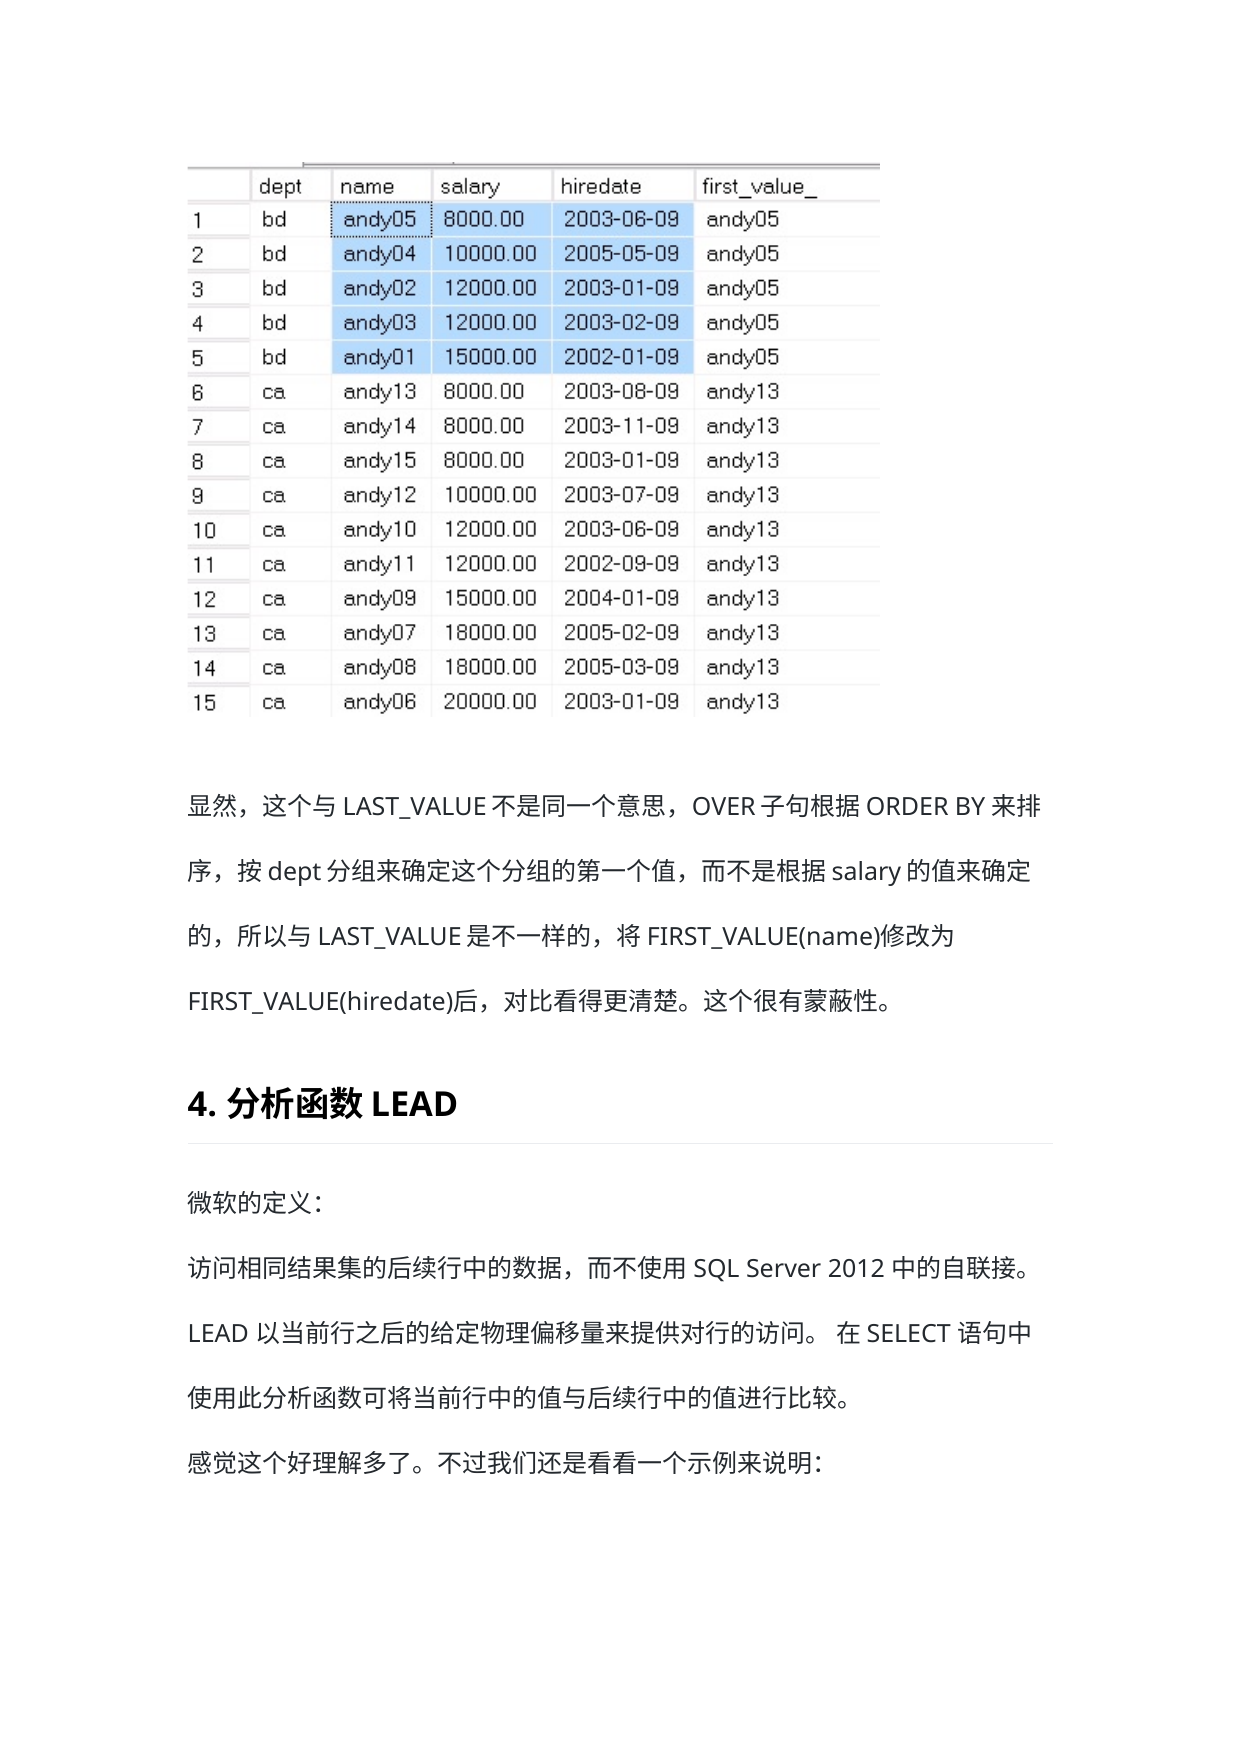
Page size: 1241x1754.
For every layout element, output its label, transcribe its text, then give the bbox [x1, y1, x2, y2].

text 4. 分析函数LEAD [187, 1069, 1053, 1144]
picture [187, 162, 880, 717]
text 显然，这个与LAST_VALUE不是同一个意思，OVER子句根据ORDER BY 来排序，按dept分组来确定这个分组的第一个值，而不是根据salary的值来确定的，所以与LAST_VALUE是不一样的，将FIRST_VALUE(name)修改为FIRST_VALUE(hiredate)后，对比看得更清楚。这个很有蒙蔽性。 [187, 772, 1053, 1032]
text 微软的定义： 访问相同结果集的后续行中的数据，而不使用 SQL Server 2012 中的自联接。 LEAD 以当前行之后的给定物理偏移量来提供对行的访问。 在 SELECT 语句中使用此分析函数可将当前行中的值与后续行中的值进行比较。 感觉这个好理解多了。不过我们还是看看一个示例来说明： [187, 1169, 1053, 1494]
